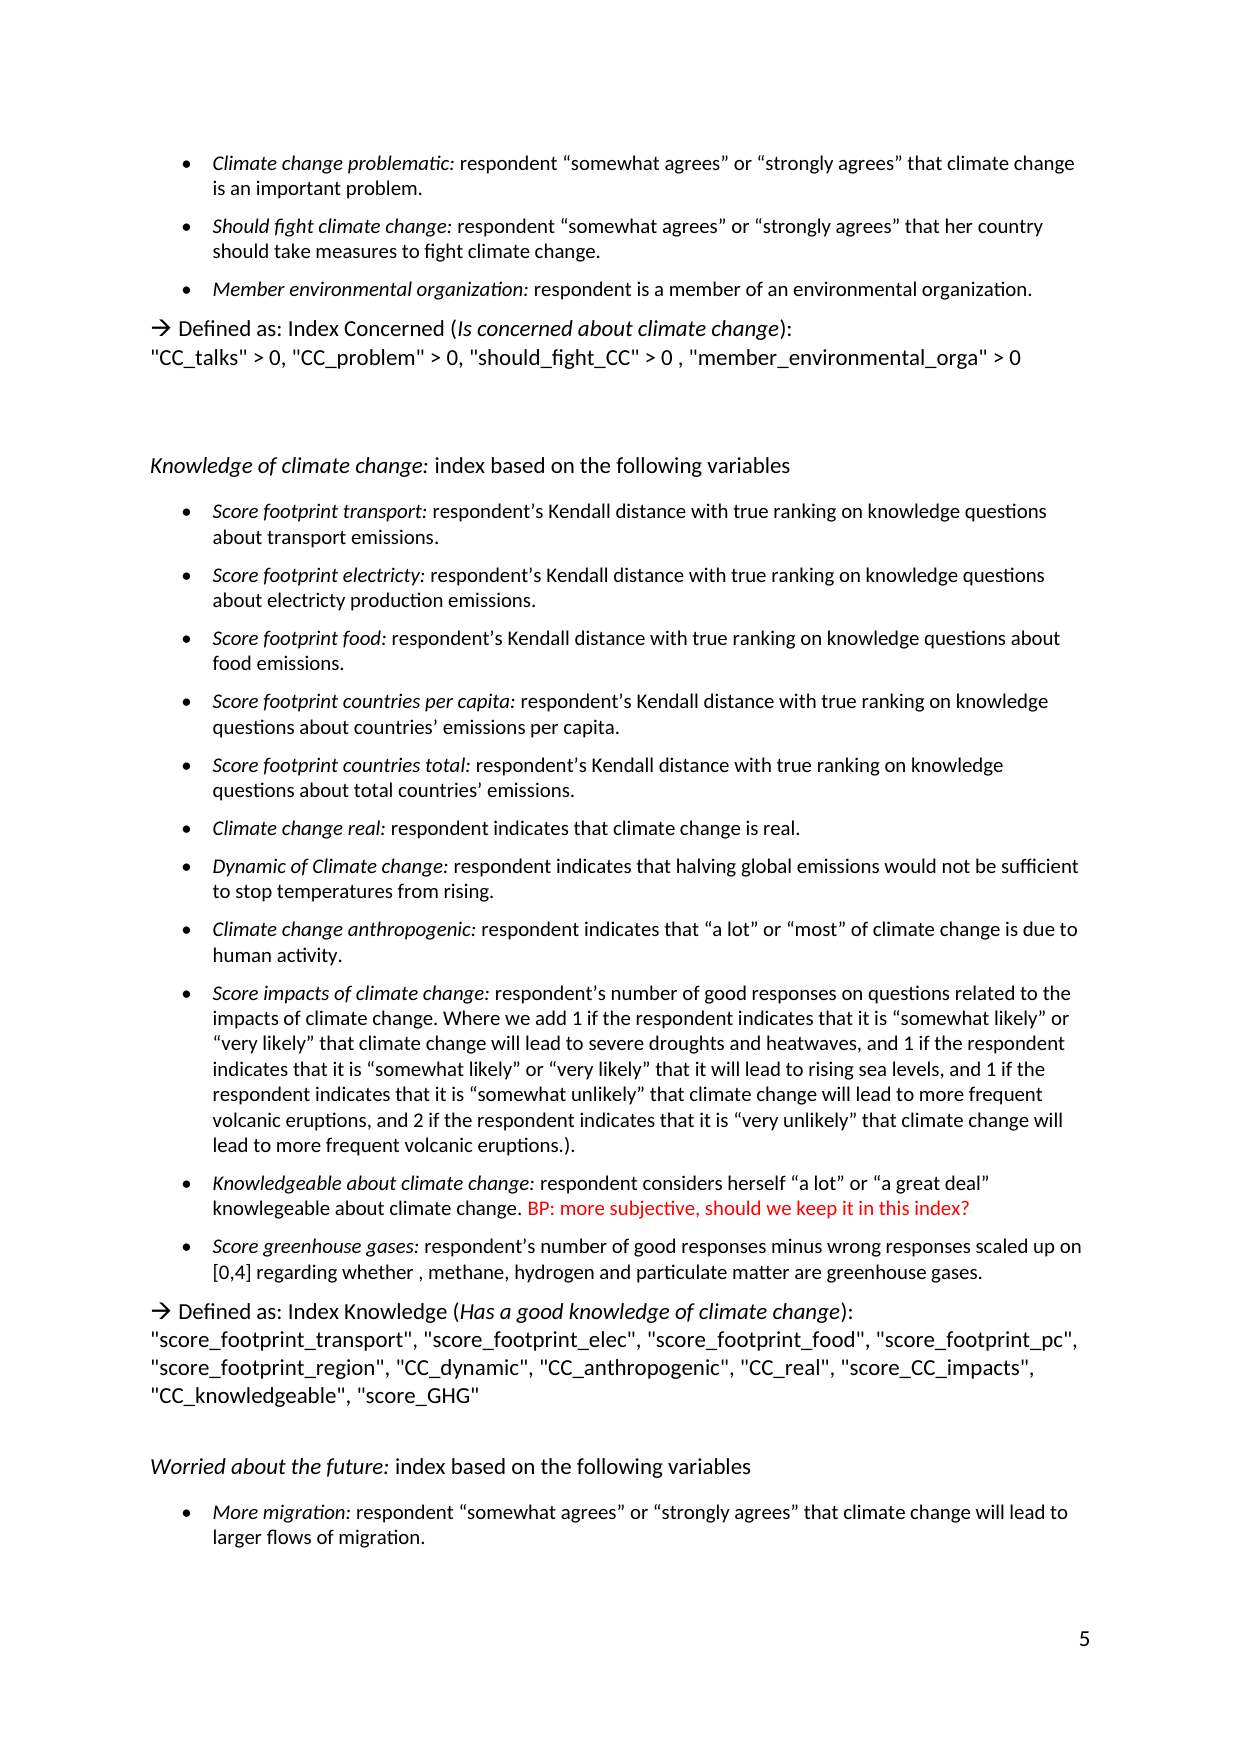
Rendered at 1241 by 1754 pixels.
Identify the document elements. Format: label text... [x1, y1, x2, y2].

list • More migration: respondent “somewhat agrees” or “strongly agrees” that climate change will lead to larger flows of migration. [181, 1499, 1090, 1550]
list • Climate change real: respondent indicates that climate change is real. [181, 815, 1090, 841]
list • Score footprint countries total: respondent’s Kendall distance with true ranking on knowledge questions about total countries’ emissions. [181, 752, 1090, 803]
list • Score footprint countries per capita: respondent’s Kendall distance with true ranking on knowledge questions about countries’ emissions per capita. [181, 688, 1090, 739]
text Defined as: Index Knowledge (Has a good knowledge of climate change): "score_footprint_transport", "score_footprint_elec", "score_footprint_food", "score_footprint_pc", "score_footprint_region", "CC_dynamic", "CC_anthropogenic", "CC_real", "score_CC_impacts", "CC_knowledgeable", "score_GHG" [150, 1297, 1090, 1409]
list • Should fight climate change: respondent “somewhat agrees” or “strongly agrees” that her country should take measures to fight climate change. [181, 213, 1090, 264]
list • Score greenhouse gases: respondent’s number of good responses minus wrong responses scaled up on [0,4] regarding whether , methane, hydrogen and particulate matter are greenhouse gases. [181, 1233, 1090, 1284]
list • Climate change problematic: respondent “somewhat agrees” or “strongly agrees” that climate change is an important problem. [181, 150, 1090, 201]
text Worried about the future: index based on the following variables [150, 1452, 1090, 1480]
list • Knowledgeable about climate change: respondent considers herself “a lot” or “a great deal” knowlegeable about climate change. BP: more subjective, should we keep it in this index? [181, 1170, 1090, 1221]
list • Score footprint food: respondent’s Kendall distance with true ranking on knowledge questions about food emissions. [181, 625, 1090, 676]
text Defined as: Index Concerned (Is concerned about climate change): "CC_talks" > 0, "CC_problem" > 0, "should_fight_CC" > 0 , "member_environmental_orga" > 0 [150, 314, 1090, 371]
list • Score impacts of climate change: respondent’s number of good responses on questions related to the impacts of climate change. Where we add 1 if the respondent indicates that it is “somewhat likely” or “very likely” that climate change will lead to severe droughts and heatwaves, and 1 if the respondent indicates that it is “somewhat likely” or “very likely” that it will lead to rising sea levels, and 1 if the respondent indicates that it is “somewhat unlikely” that climate change will lead to more frequent volcanic eruptions, and 2 if the respondent indicates that it is “very unlikely” that climate change will lead to more frequent volcanic eruptions.). [181, 980, 1090, 1158]
list • Dynamic of Climate change: respondent indicates that halving global emissions would not be sufficient to stop temperatures from rising. [181, 853, 1090, 904]
list • Score footprint transport: respondent’s Kendall distance with true ranking on knowledge questions about transport emissions. [181, 498, 1090, 549]
list • Member environmental organization: respondent is a member of an environmental organization. [181, 277, 1090, 302]
text Knowledge of climate change: index based on the following variables [150, 452, 1090, 480]
list • Climate change anthropogenic: respondent indicates that “a lot” or “most” of climate change is due to human activity. [181, 916, 1090, 967]
list • Score footprint electricty: respondent’s Kendall distance with true ranking on knowledge questions about electricty production emissions. [181, 562, 1090, 613]
